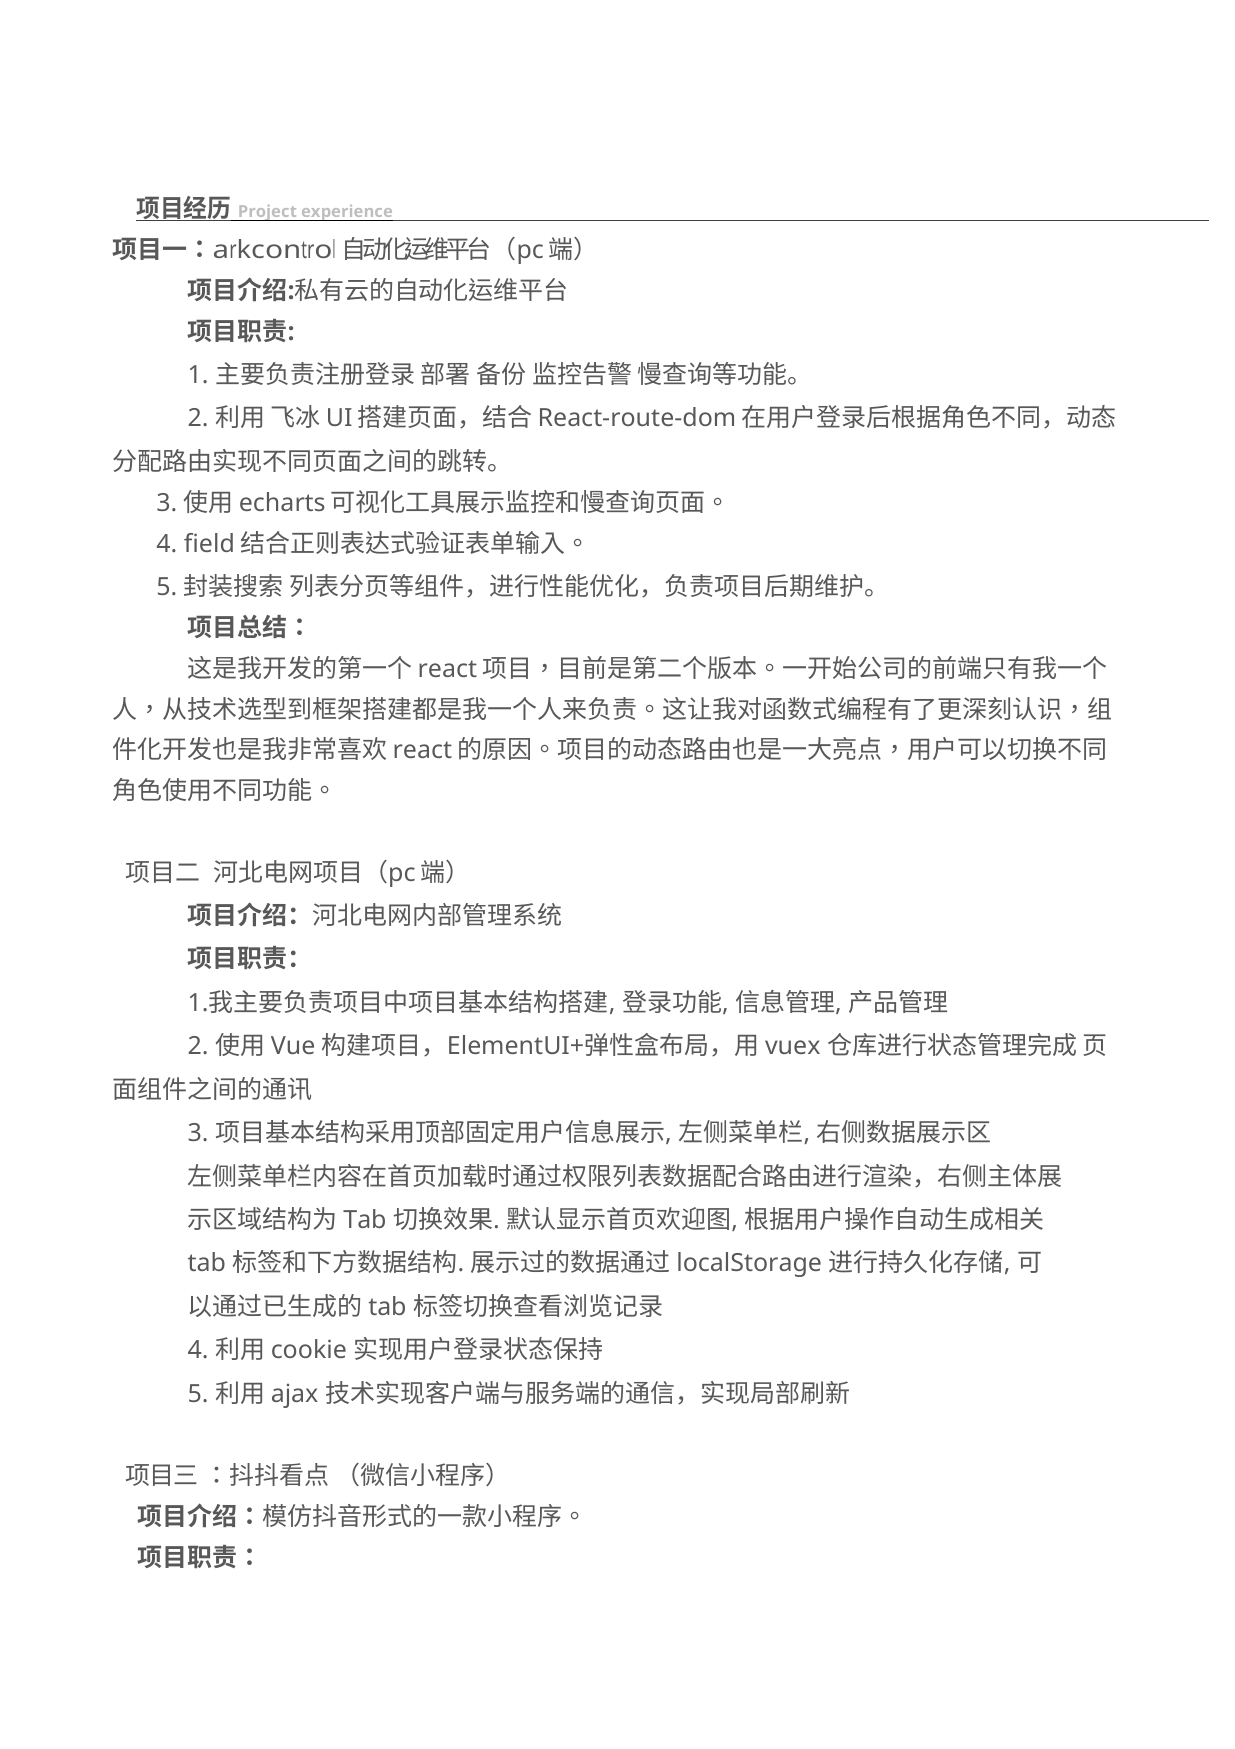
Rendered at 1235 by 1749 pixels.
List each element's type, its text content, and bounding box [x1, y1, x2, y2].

text 项目三 ：抖抖看点 （微信小程序） [125, 1457, 696, 1492]
text 项目职责: [112, 313, 1122, 347]
text 项目职责： [125, 1539, 1122, 1573]
text 1.我主要负责项目中项目基本结构搭建, 登录功能, 信息管理, 产品管理 [112, 982, 1122, 1018]
text 项目职责： [112, 939, 1122, 975]
text 项目一：arkcontrol 自动化运维平台（pc端） [112, 232, 1122, 266]
text 示区域结构为 Tab 切换效果. 默认显示首页欢迎图, 根据用户操作自动生成相关 [112, 1199, 1122, 1236]
text 5. 利用 ajax 技术实现客户端与服务端的通信，实现局部刷新 [112, 1373, 1122, 1409]
text 左侧菜单栏内容在首页加载时通过权限列表数据配合路由进行渲染，右侧主体展 [112, 1156, 1122, 1192]
list 2. 利用 飞冰UI搭建页面，结合React-route-dom在用户登录后根据角色不同，动态分配路由实现不同页面之间的跳转。 [112, 398, 1122, 477]
list 封装搜索 列表分页等组件，进行性能优化，负责项目后期维护。 [156, 566, 1122, 602]
text 3. 项目基本结构采用顶部固定用户信息展示, 左侧菜单栏, 右侧数据展示区 [112, 1113, 1122, 1149]
text 项目介绍:私有云的自动化运维平台 [112, 272, 1122, 307]
subtitle 项目二 河北电网项目（pc端） [125, 854, 1122, 889]
text 这是我开发的第一个react项目，目前是第二个版本。一开始公司的前端只有我一个人，从技术选型到框架搭建都是我一个人来负责。这让我对函数式编程有了更深刻认识，组件化开发也是我非常喜欢react的原因。项目的动态路由也是一大亮点，用户可以切换不同角色使用不同功能。 [112, 650, 1122, 807]
text tab 标签和下方数据结构. 展示过的数据通过 localStorage 进行持久化存储, 可 [112, 1243, 1122, 1279]
list field结合正则表达式验证表单输入。 [156, 525, 1122, 559]
text 2. 使用 Vue 构建项目，ElementUI+弹性盒布局，用 vuex 仓库进行状态管理完成 页面组件之间的通讯 [112, 1026, 1122, 1105]
text 1. 主要负责注册登录 部署 备份 监控告警 慢查询等功能。 [112, 354, 1122, 390]
text 项目介绍：模仿抖音形式的一款小程序。 [125, 1498, 1122, 1532]
text 项目介绍：河北电网内部管理系统 [112, 895, 1122, 932]
text 4. 利用 cookie 实现用户登录状态保持 [112, 1330, 1122, 1366]
text 以通过已生成的 tab 标签切换查看浏览记录 [112, 1286, 1122, 1323]
subtitle 项目经历 Project experience [136, 191, 1122, 220]
list 项目总结： [112, 609, 1122, 644]
list 使用echarts可视化工具展示监控和慢查询页面。 [156, 484, 1122, 518]
